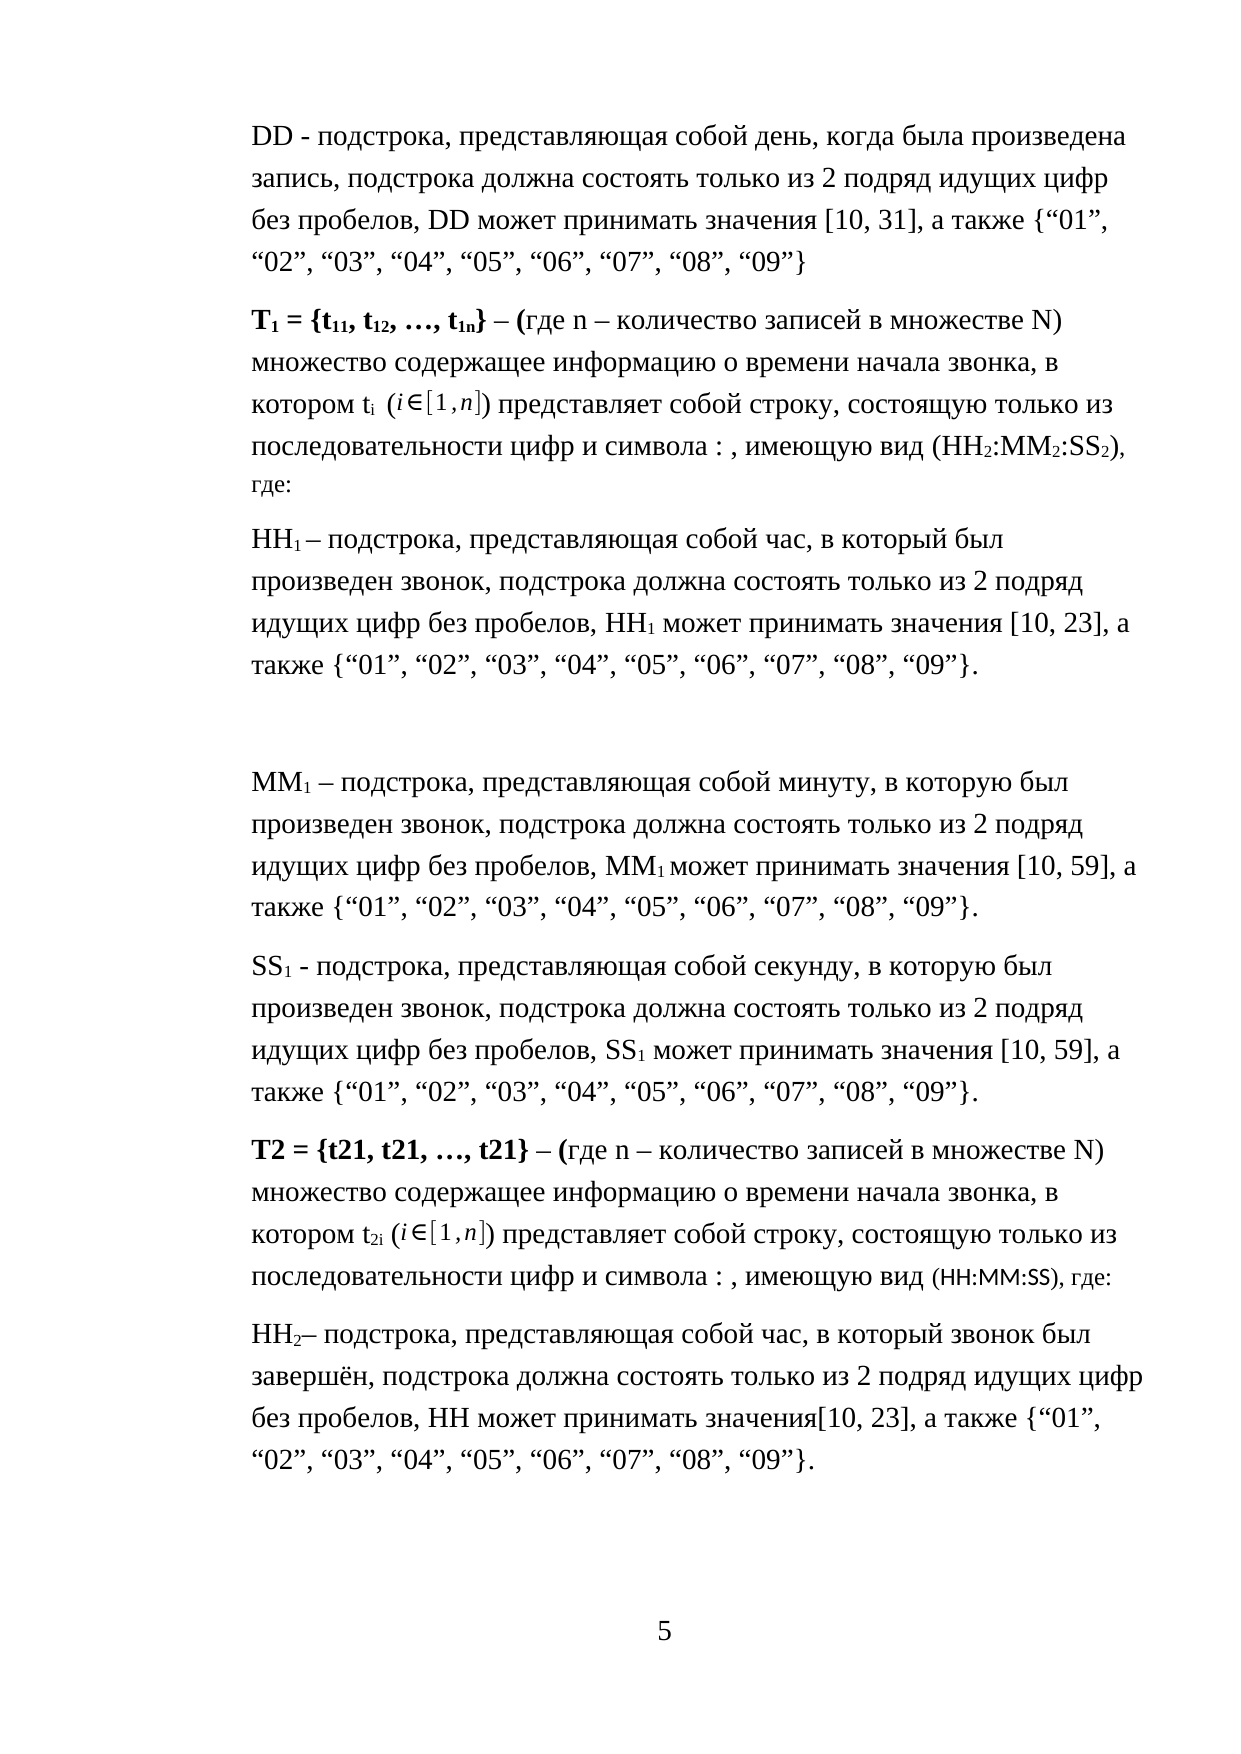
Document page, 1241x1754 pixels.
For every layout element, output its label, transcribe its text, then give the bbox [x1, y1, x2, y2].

text T1 = {t11, t12, …, t1n} – (где n – количество записей в множестве N) множество содержащее информацию о времени начала звонка, в котором ti () представляет собой строку, состоящую только из последовательности цифр и символа : , имеющую вид (HH2:MM2:SS2), где: [251, 302, 1152, 497]
text HH1 – подстрока, представляющая собой час, в который был произведен звонок, подстрока должна состоять только из 2 подряд идущих цифр без пробелов, HH1 может принимать значения [10, 23], а также {“01”, “02”, “03”, “04”, “05”, “06”, “07”, “08”, “09”}. [251, 521, 1152, 680]
text T2 = {t21, t21, …, t21} – (где n – количество записей в множестве N) множество содержащее информацию о времени начала звонка, в котором t2i () представляет собой строку, состоящую только из последовательности цифр и символа : , имеющую вид (HH:MM:SS), где: [251, 1132, 1152, 1291]
text HH2– подстрока, представляющая собой час, в который звонок был завершён, подстрока должна состоять только из 2 подряд идущих цифр без пробелов, HH может принимать значения[10, 23], а также {“01”, “02”, “03”, “04”, “05”, “06”, “07”, “08”, “09”}. [251, 1316, 1152, 1476]
text SS1 - подстрока, представляющая собой секунду, в которую был произведен звонок, подстрока должна состоять только из 2 подряд идущих цифр без пробелов, SS1 может принимать значения [10, 59], а также {“01”, “02”, “03”, “04”, “05”, “06”, “07”, “08”, “09”}. [251, 948, 1152, 1107]
text DD - подстрока, представляющая собой день, когда была произведена запись, подстрока должна состоять только из 2 подряд идущих цифр без пробелов, DD может принимать значения [10, 31], а также {“01”, “02”, “03”, “04”, “05”, “06”, “07”, “08”, “09”} [251, 118, 1152, 277]
text MM1 – подстрока, представляющая собой минуту, в которую был произведен звонок, подстрока должна состоять только из 2 подряд идущих цифр без пробелов, MM1 может принимать значения [10, 59], а также {“01”, “02”, “03”, “04”, “05”, “06”, “07”, “08”, “09”}. [251, 764, 1152, 923]
